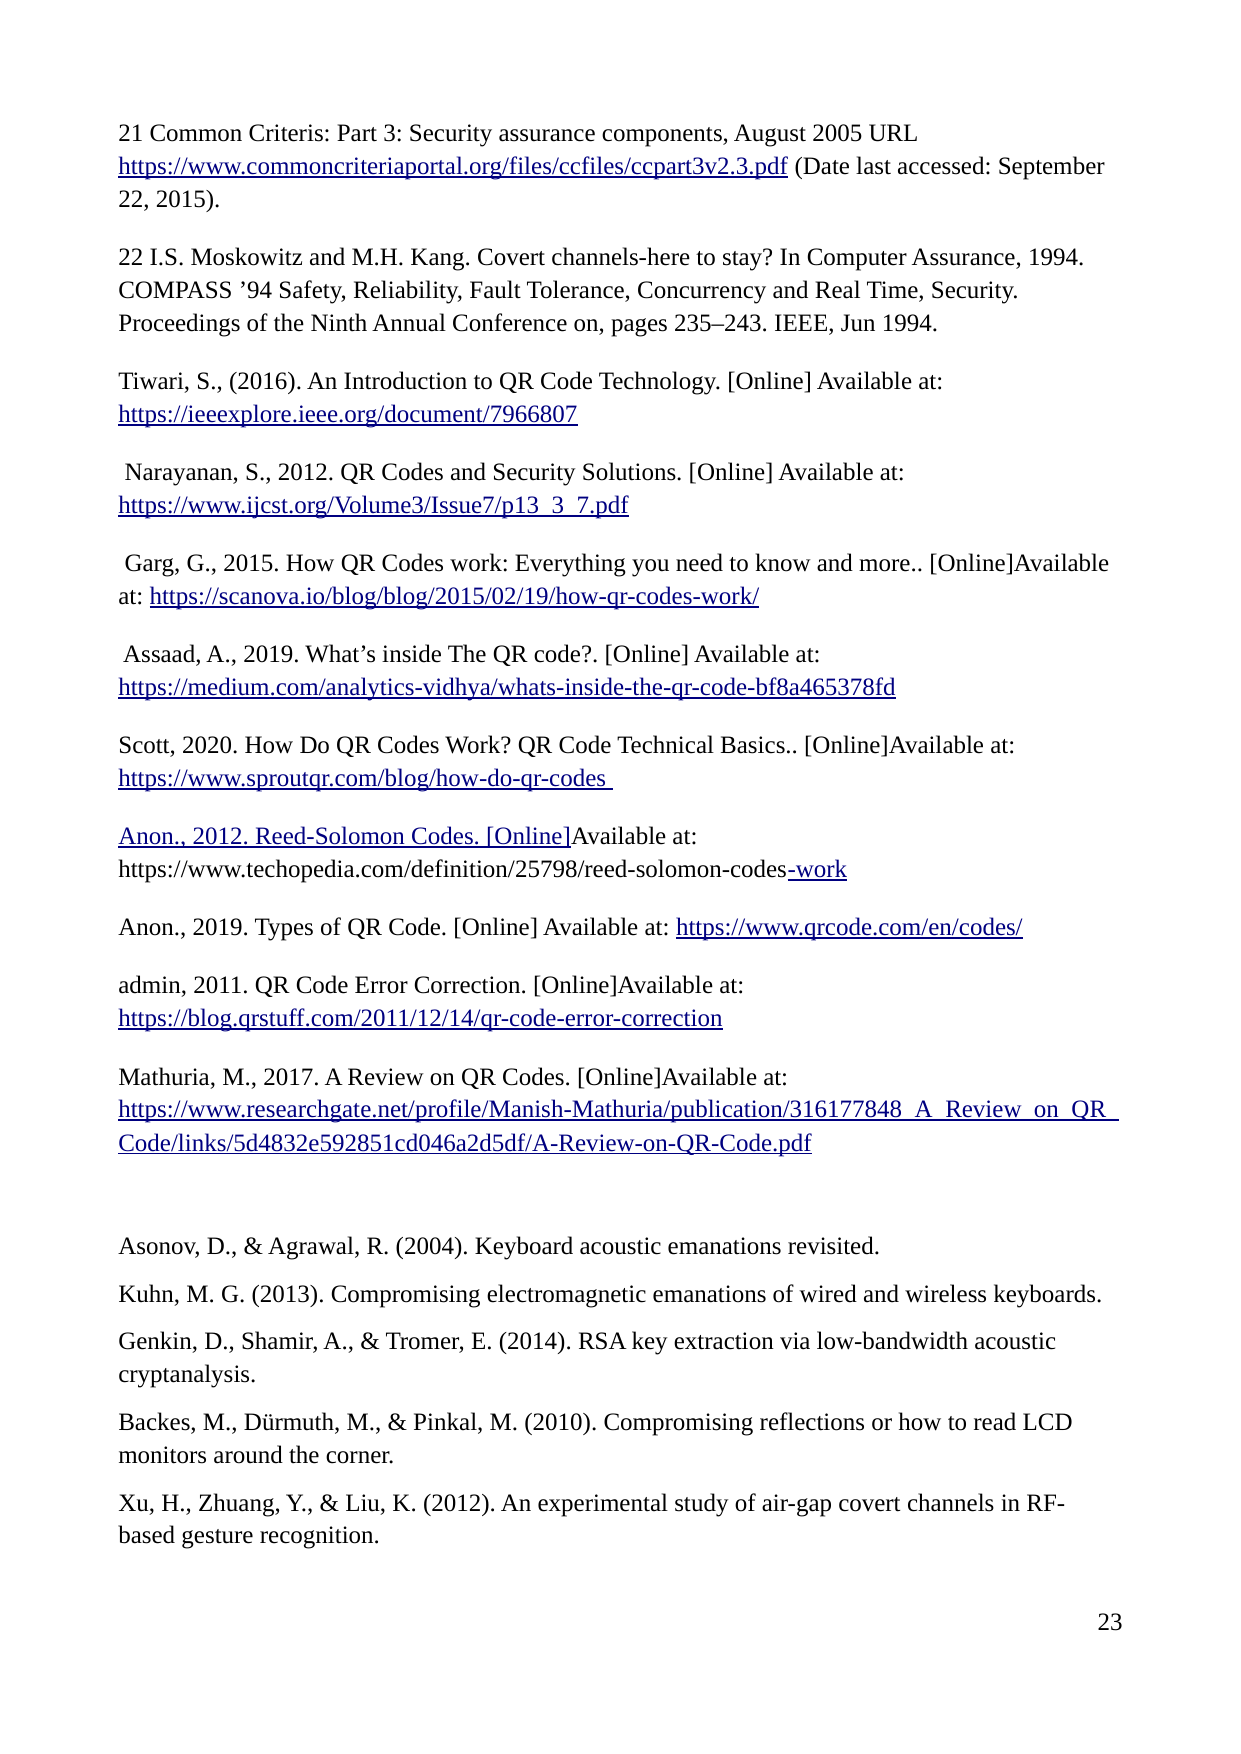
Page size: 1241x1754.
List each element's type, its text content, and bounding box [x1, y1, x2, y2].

text Anon., 2019. Types of QR Code. [Online] Available at: https://www.qrcode.com/en/codes/ [118, 912, 1122, 941]
text Anon., 2012. Reed-Solomon Codes. [Online]Available at: https://www.techopedia.com/definition/25798/reed-solomon-codes-work [118, 821, 1122, 883]
text Backes, M., Dürmuth, M., & Pinkal, M. (2010). Compromising reflections or how to read LCD monitors around the corner. [118, 1407, 1122, 1469]
text Assaad, A., 2019. What’s inside The QR code?. [Online] Available at: https://medium.com/analytics-vidhya/whats-inside-the-qr-code-bf8a465378fd [118, 639, 1122, 701]
text Genkin, D., Shamir, A., & Tromer, E. (2014). RSA key extraction via low-bandwidth acoustic cryptanalysis. [118, 1326, 1122, 1388]
text Garg, G., 2015. How QR Codes work: Everything you need to know and more.. [Online]Available at: https://scanova.io/blog/blog/2015/02/19/how-qr-codes-work/ [118, 548, 1122, 610]
text Mathuria, M., 2017. A Review on QR Codes. [Online]Available at: https://www.researchgate.net/profile/Manish-Mathuria/publication/316177848_A_Review_on_QR_Code/links/5d4832e592851cd046a2d5df/A-Review-on-QR-Code.pdf [118, 1062, 1122, 1156]
text Scott, 2020. How Do QR Codes Work? QR Code Technical Basics.. [Online]Available at: https://www.sproutqr.com/blog/how-do-qr-codes [118, 730, 1122, 792]
text Narayanan, S., 2012. QR Codes and Security Solutions. [Online] Available at: https://www.ijcst.org/Volume3/Issue7/p13_3_7.pdf [118, 457, 1122, 519]
text Tiwari, S., (2016). An Introduction to QR Code Technology. [Online] Available at: https://ieeexplore.ieee.org/document/7966807 [118, 366, 1122, 428]
text 21 Common Criteris: Part 3: Security assurance components, August 2005 URL https://www.commoncriteriaportal.org/files/ccfiles/ccpart3v2.3.pdf (Date last accessed: September 22, 2015). [118, 118, 1122, 213]
text admin, 2011. QR Code Error Correction. [Online]Available at: https://blog.qrstuff.com/2011/12/14/qr-code-error-correction [118, 971, 1122, 1032]
text Asonov, D., & Agrawal, R. (2004). Keyboard acoustic emanations revisited. [118, 1231, 1122, 1260]
text Kuhn, M. G. (2013). Compromising electromagnetic emanations of wired and wireless keyboards. [118, 1279, 1122, 1307]
text 22 I.S. Moskowitz and M.H. Kang. Covert channels-here to stay? In Computer Assurance, 1994. COMPASS ’94 Safety, Reliability, Fault Tolerance, Concurrency and Real Time, Security. Proceedings of the Ninth Annual Conference on, pages 235–243. IEEE, Jun 1994. [118, 242, 1122, 337]
text Xu, H., Zhuang, Y., & Liu, K. (2012). An experimental study of air-gap covert channels in RF-based gesture recognition. [118, 1488, 1122, 1549]
